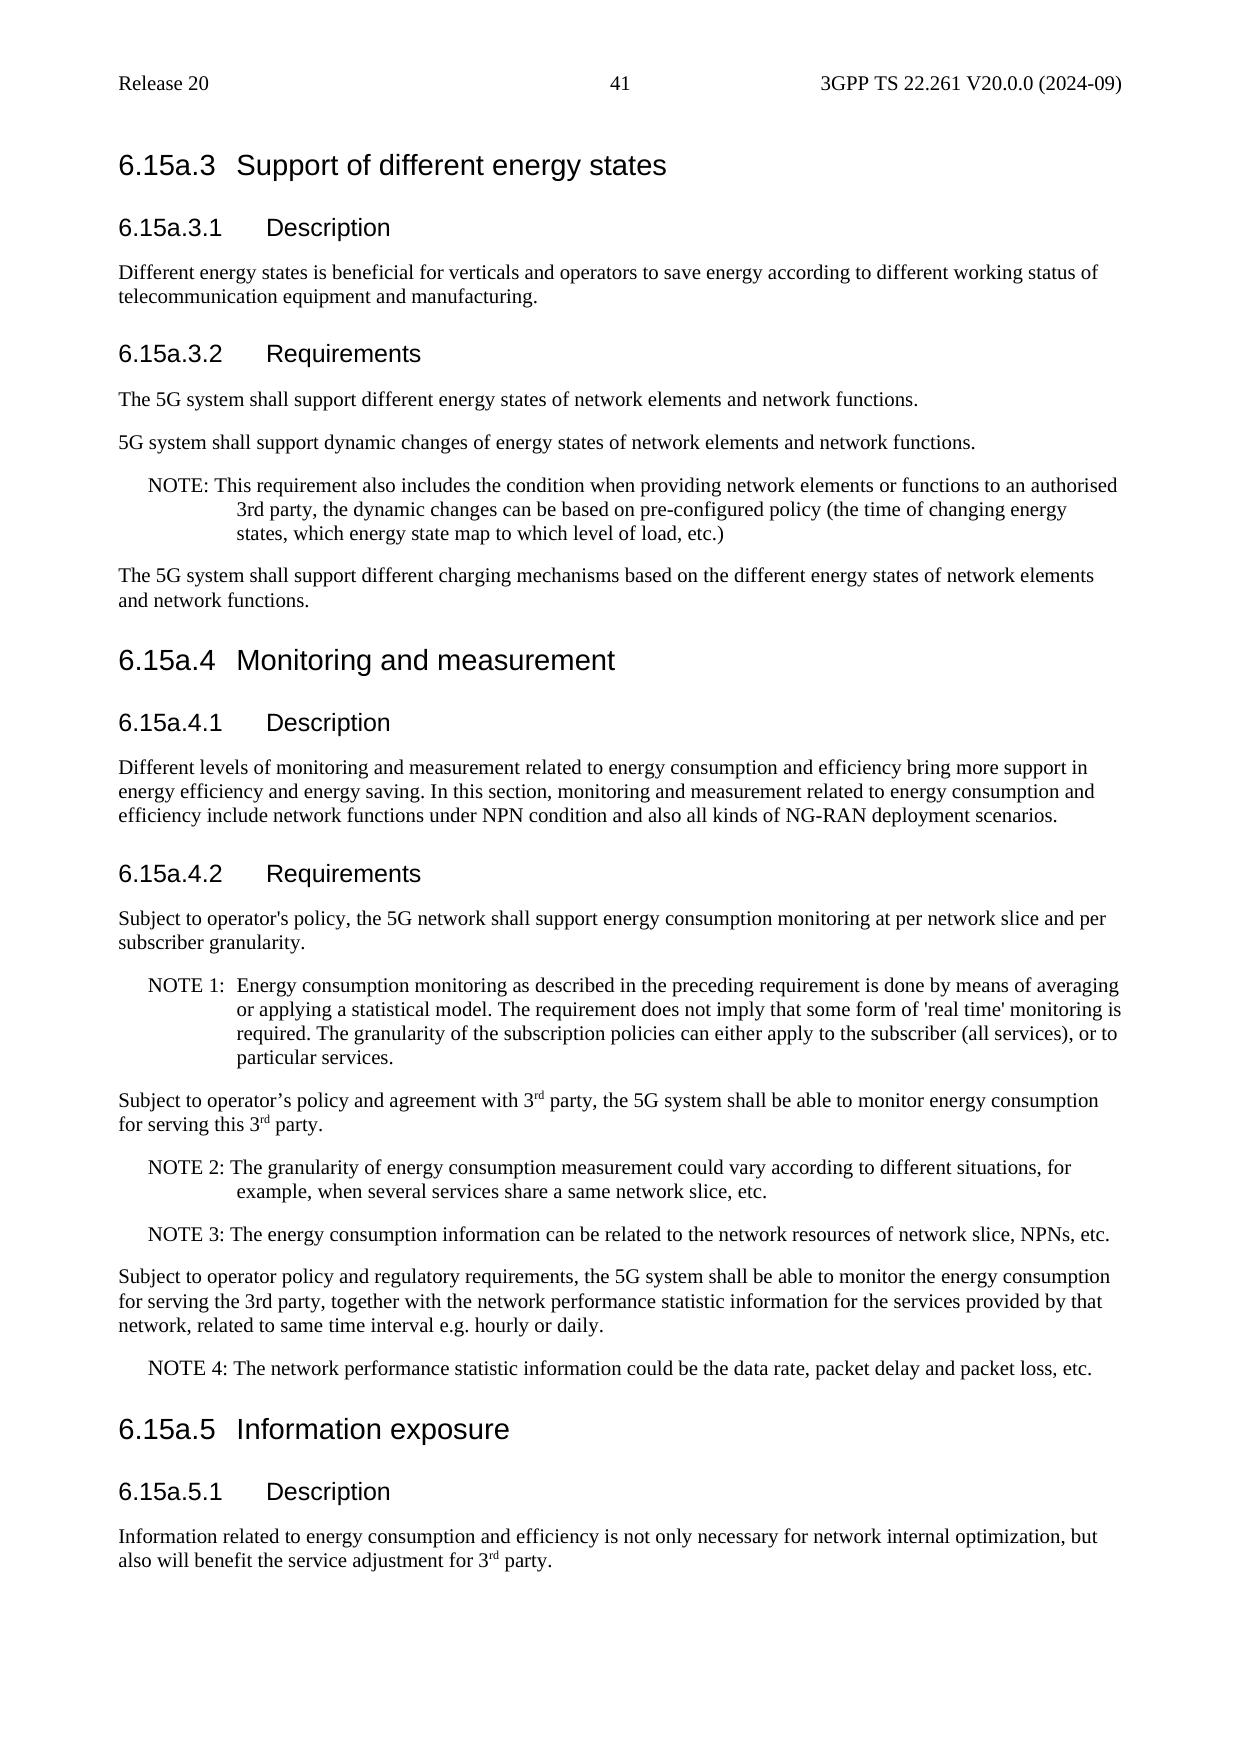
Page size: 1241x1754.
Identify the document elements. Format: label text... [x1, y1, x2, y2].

text NOTE 2: The granularity of energy consumption measurement could vary according to different situations, for example, when several services share a same network slice, etc. [148, 1155, 1122, 1203]
text NOTE 3: The energy consumption information can be related to the network resources of network slice, NPNs, etc. [148, 1222, 1122, 1246]
text Subject to operator's policy, the 5G network shall support energy consumption monitoring at per network slice and per subscriber granularity. [118, 906, 1122, 954]
text Subject to operator policy and regulatory requirements, the 5G system shall be able to monitor the energy consumption for serving the 3rd party, together with the network performance statistic information for the services provided by that network, related to same time interval e.g. hourly or daily. [118, 1264, 1122, 1337]
text Subject to operator’s policy and agreement with 3rd party, the 5G system shall be able to monitor energy consumption for serving this 3rd party. [118, 1088, 1122, 1136]
subtitle 6.15a.4.1 Description [118, 708, 1122, 736]
subtitle 6.15a.5.1 Description [118, 1477, 1122, 1505]
text The 5G system shall support different charging mechanisms based on the different energy states of network elements and network functions. [118, 563, 1122, 612]
subtitle 6.15a.3.1 Description [118, 212, 1122, 241]
subtitle 6.15a.4 Monitoring and measurement [118, 643, 1122, 676]
subtitle 6.15a.3.2 Requirements [118, 339, 1122, 368]
text Different energy states is beneficial for verticals and operators to save energy according to different working status of telecommunication equipment and manufacturing. [118, 260, 1122, 308]
text NOTE 4: The network performance statistic information could be the data rate, packet delay and packet loss, etc. [148, 1355, 1122, 1381]
subtitle 6.15a.4.2 Requirements [118, 858, 1122, 887]
subtitle 6.15a.5 Information exposure [118, 1412, 1122, 1445]
text NOTE: This requirement also includes the condition when providing network elements or functions to an authorised 3rd party, the dynamic changes can be based on pre-configured policy (the time of changing energy states, which energy state map to which level of load, etc.) [148, 472, 1122, 545]
subtitle 6.15a.3 Support of different energy states [118, 148, 1122, 181]
text 5G system shall support dynamic changes of energy states of network elements and network functions. [118, 430, 1122, 454]
text The 5G system shall support different energy states of network elements and network functions. [118, 387, 1122, 411]
text Different levels of monitoring and measurement related to energy consumption and efficiency bring more support in energy efficiency and energy saving. In this section, monitoring and measurement related to energy consumption and efficiency include network functions under NPN condition and also all kinds of NG-RAN deployment scenarios. [118, 755, 1122, 827]
text Information related to energy consumption and efficiency is not only necessary for network internal optimization, but also will benefit the service adjustment for 3rd party. [118, 1524, 1122, 1572]
text NOTE 1: Energy consumption monitoring as described in the preceding requirement is done by means of averaging or applying a statistical model. The requirement does not imply that some form of 'real time' monitoring is required. The granularity of the subscription policies can either apply to the subscriber (all services), or to particular services. [148, 973, 1122, 1069]
